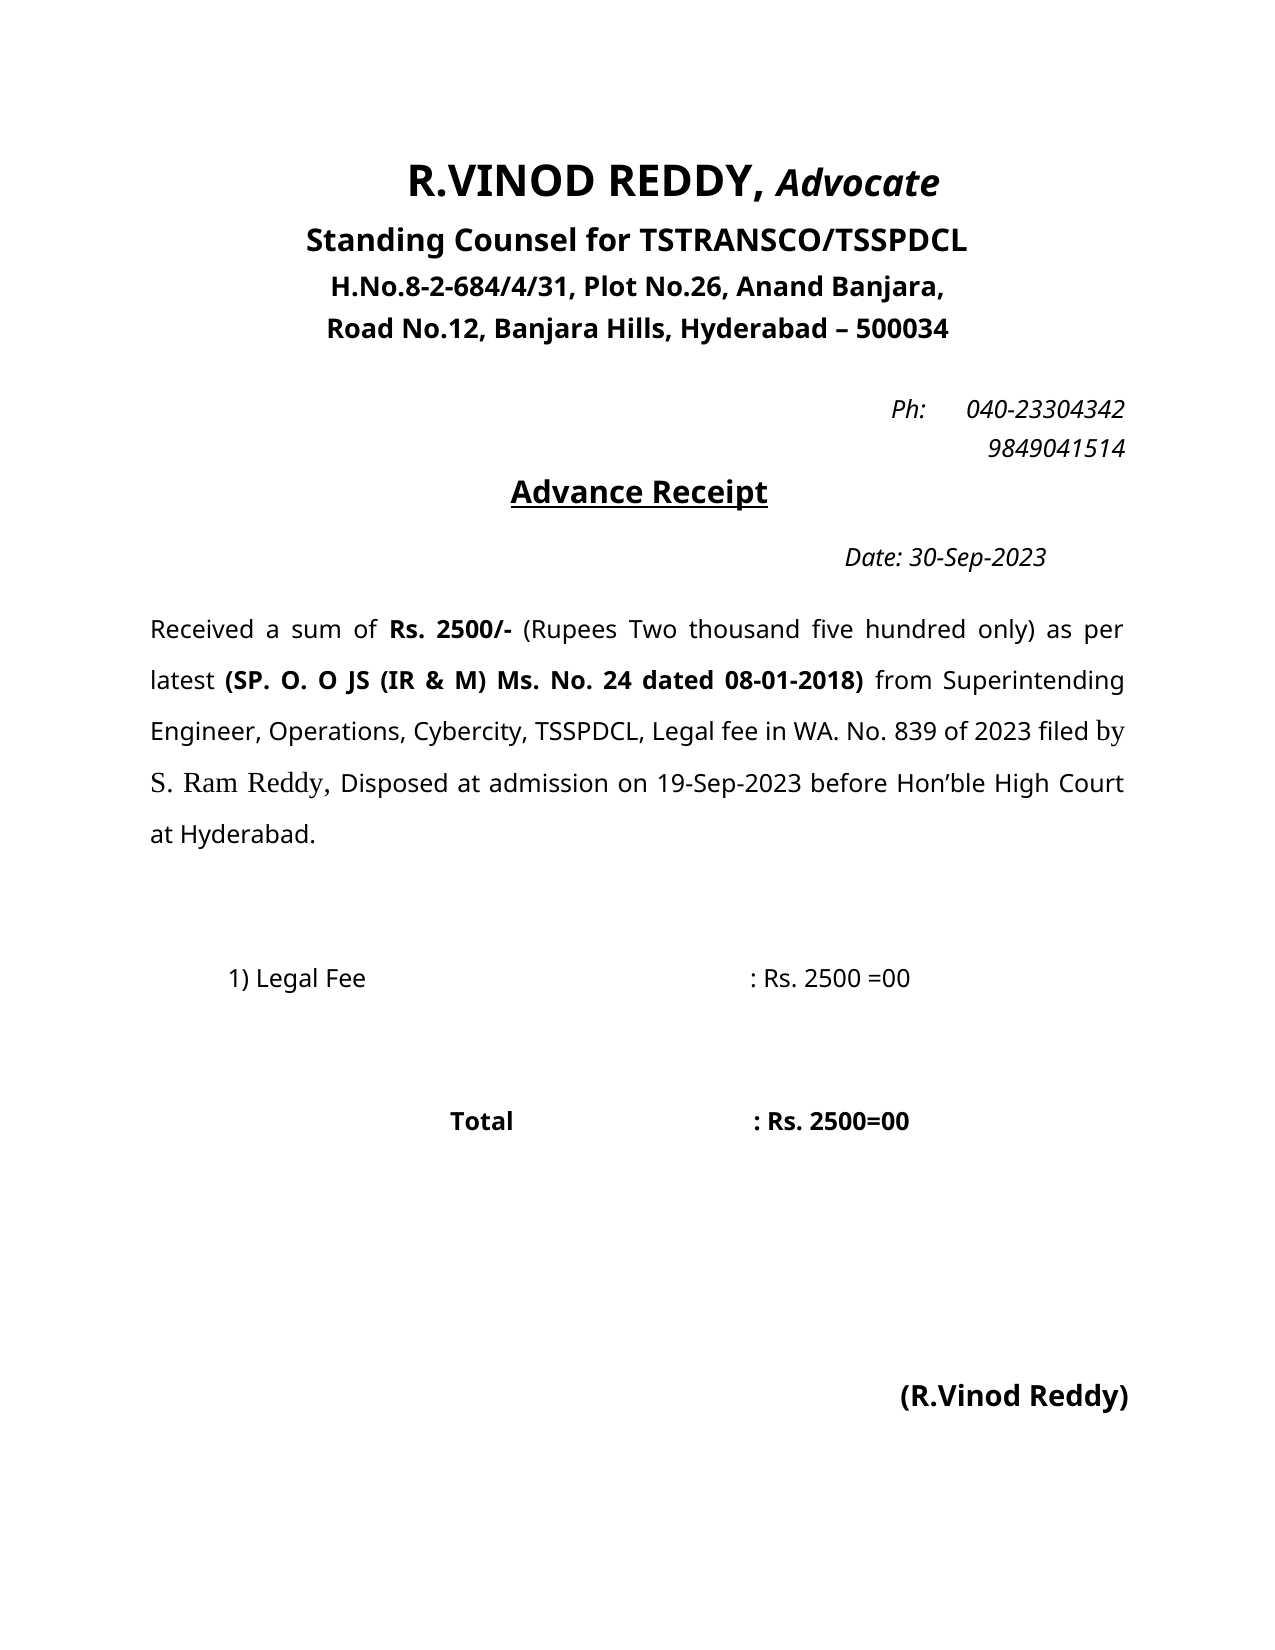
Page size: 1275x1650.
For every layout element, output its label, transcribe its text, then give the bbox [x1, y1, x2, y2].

text Road No.12, Banjara Hills, Hyderabad – 500034 [150, 310, 1125, 347]
text Date: 30-Sep-2023 [227, 539, 1047, 573]
text Received a sum of Rs. 2500/- (Rupees Two thousand five hundred only) as per latest (SP. O. O JS (IR & M) Ms. No. 24 dated 08-01-2018) from Superintending Engineer, Operations, Cybercity, TSSPDCL, Legal fee in WA. No. 839 of 2023 filed by S. Ram Reddy, Disposed at admission on 19-Sep-2023 before Hon’ble High Court at Hyderabad. [150, 611, 1125, 851]
text Ph: 040-23304342 [150, 391, 1125, 425]
text Total : Rs. 2500=00 [377, 1104, 1010, 1138]
text Standing Counsel for TSTRANSCO/TSSPDCL [227, 218, 1047, 261]
text (R.Vinod Reddy) [677, 1375, 1128, 1415]
text 1) Legal Fee : Rs. 2500 =00 [227, 960, 1010, 994]
text H.No.8-2-684/4/31, Plot No.26, Anand Banjara, [150, 267, 1125, 304]
text R.VINOD REDDY, Advocate [227, 150, 1047, 209]
text Advance Receipt [150, 470, 1128, 512]
text 9849041514 [150, 431, 1125, 464]
